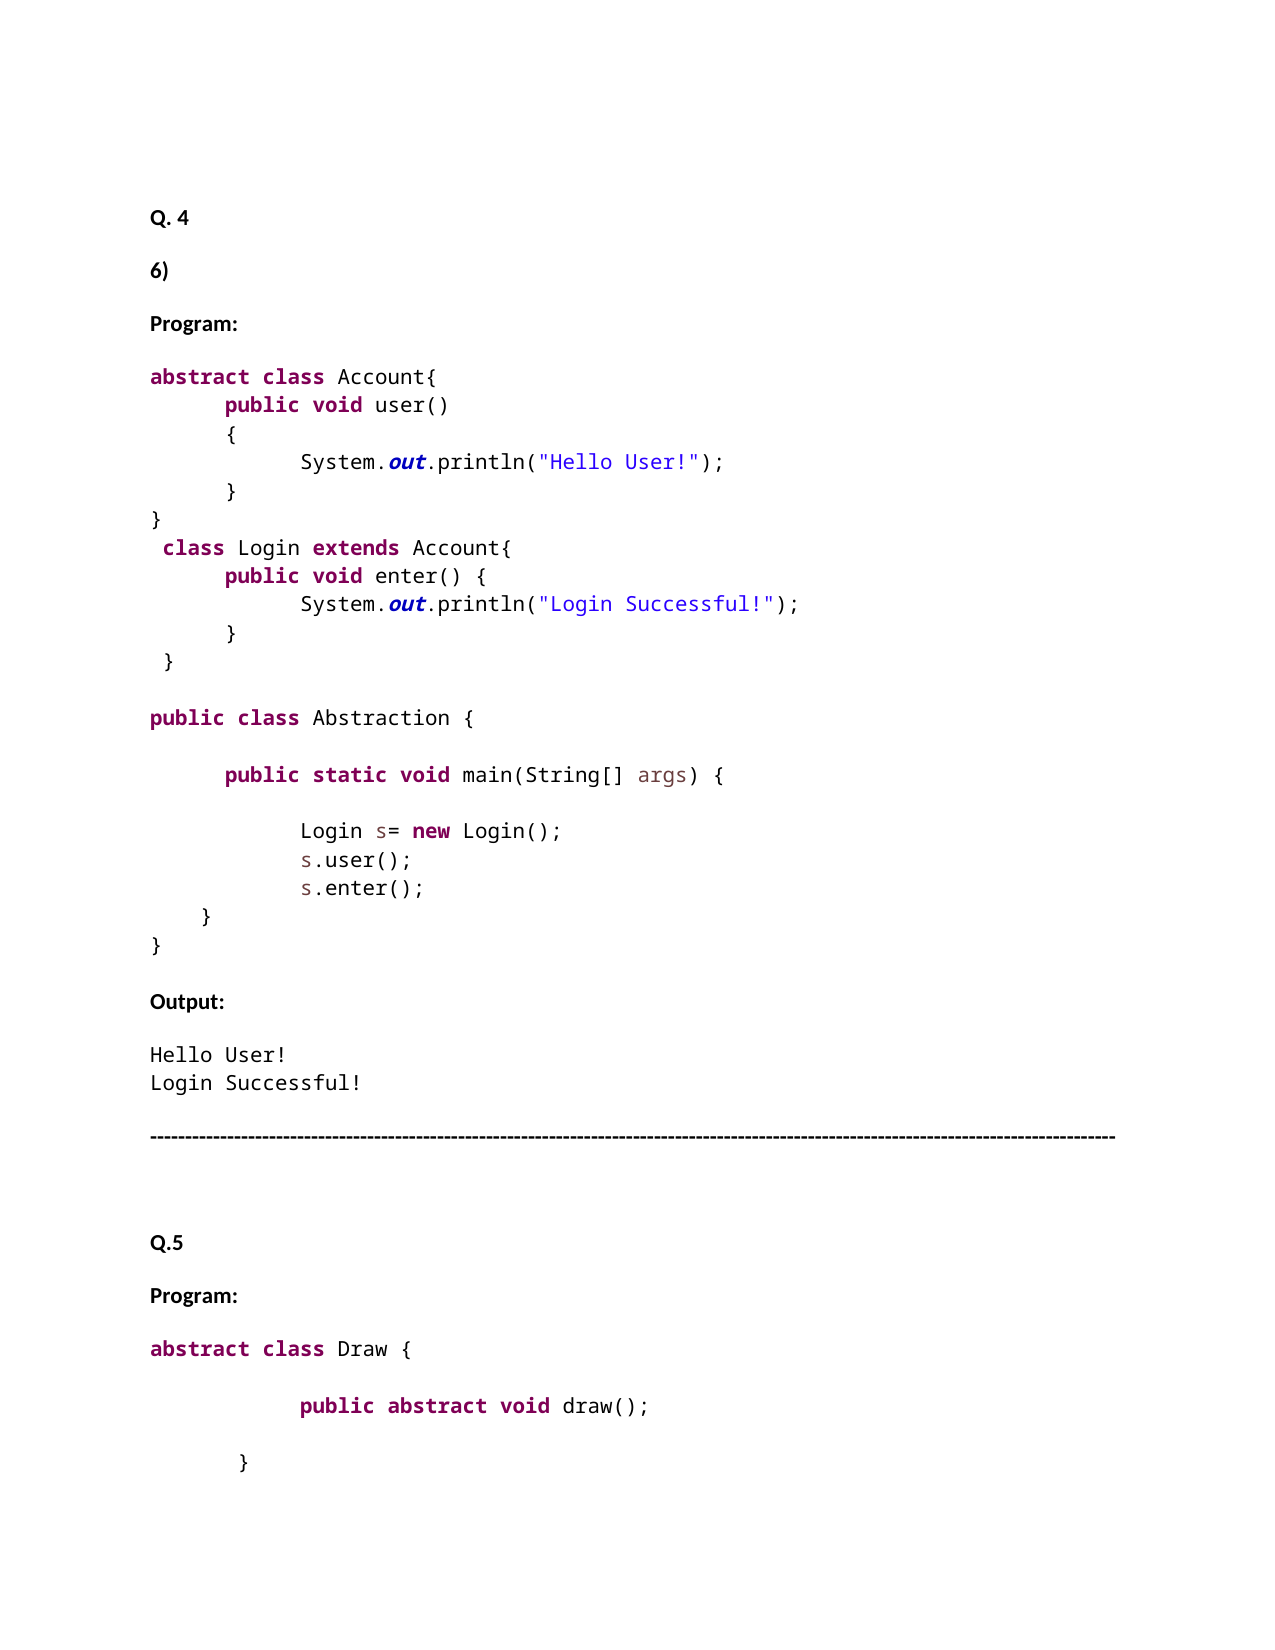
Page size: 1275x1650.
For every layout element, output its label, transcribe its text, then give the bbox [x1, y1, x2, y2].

text Output: [150, 987, 1125, 1015]
text Hello User! [150, 1040, 1125, 1068]
text } [150, 646, 1125, 675]
text } [150, 476, 1125, 504]
text Program: [150, 309, 1125, 337]
text } [150, 902, 1125, 930]
text public void enter() { [150, 561, 1125, 589]
text System.out.println("Hello User!"); [150, 447, 1125, 476]
text abstract class Account{ [150, 362, 1125, 391]
text public void user() [150, 391, 1125, 419]
text Login s= new Login(); [150, 816, 1125, 845]
text abstract class Draw { [150, 1334, 1125, 1363]
text } [150, 618, 1125, 646]
text System.out.println("Login Successful!"); [150, 589, 1125, 618]
text Q.5 [150, 1228, 1125, 1256]
text Program: [150, 1281, 1125, 1309]
text public static void main(String[] args) { [150, 760, 1125, 788]
text 6) [150, 256, 1125, 284]
text class Login extends Account{ [150, 533, 1125, 561]
text ------------------------------------------------------------------------------------------------------------------------------------------ [150, 1122, 1125, 1150]
text Login Successful! [150, 1068, 1125, 1097]
text { [150, 419, 1125, 447]
text } [150, 1447, 1125, 1476]
text } [150, 504, 1125, 533]
text public abstract void draw(); [150, 1391, 1125, 1419]
text public class Abstraction { [150, 703, 1125, 731]
text } [150, 930, 1125, 958]
text Q. 4 [150, 203, 1125, 231]
text s.user(); [150, 845, 1125, 873]
text s.enter(); [150, 873, 1125, 902]
